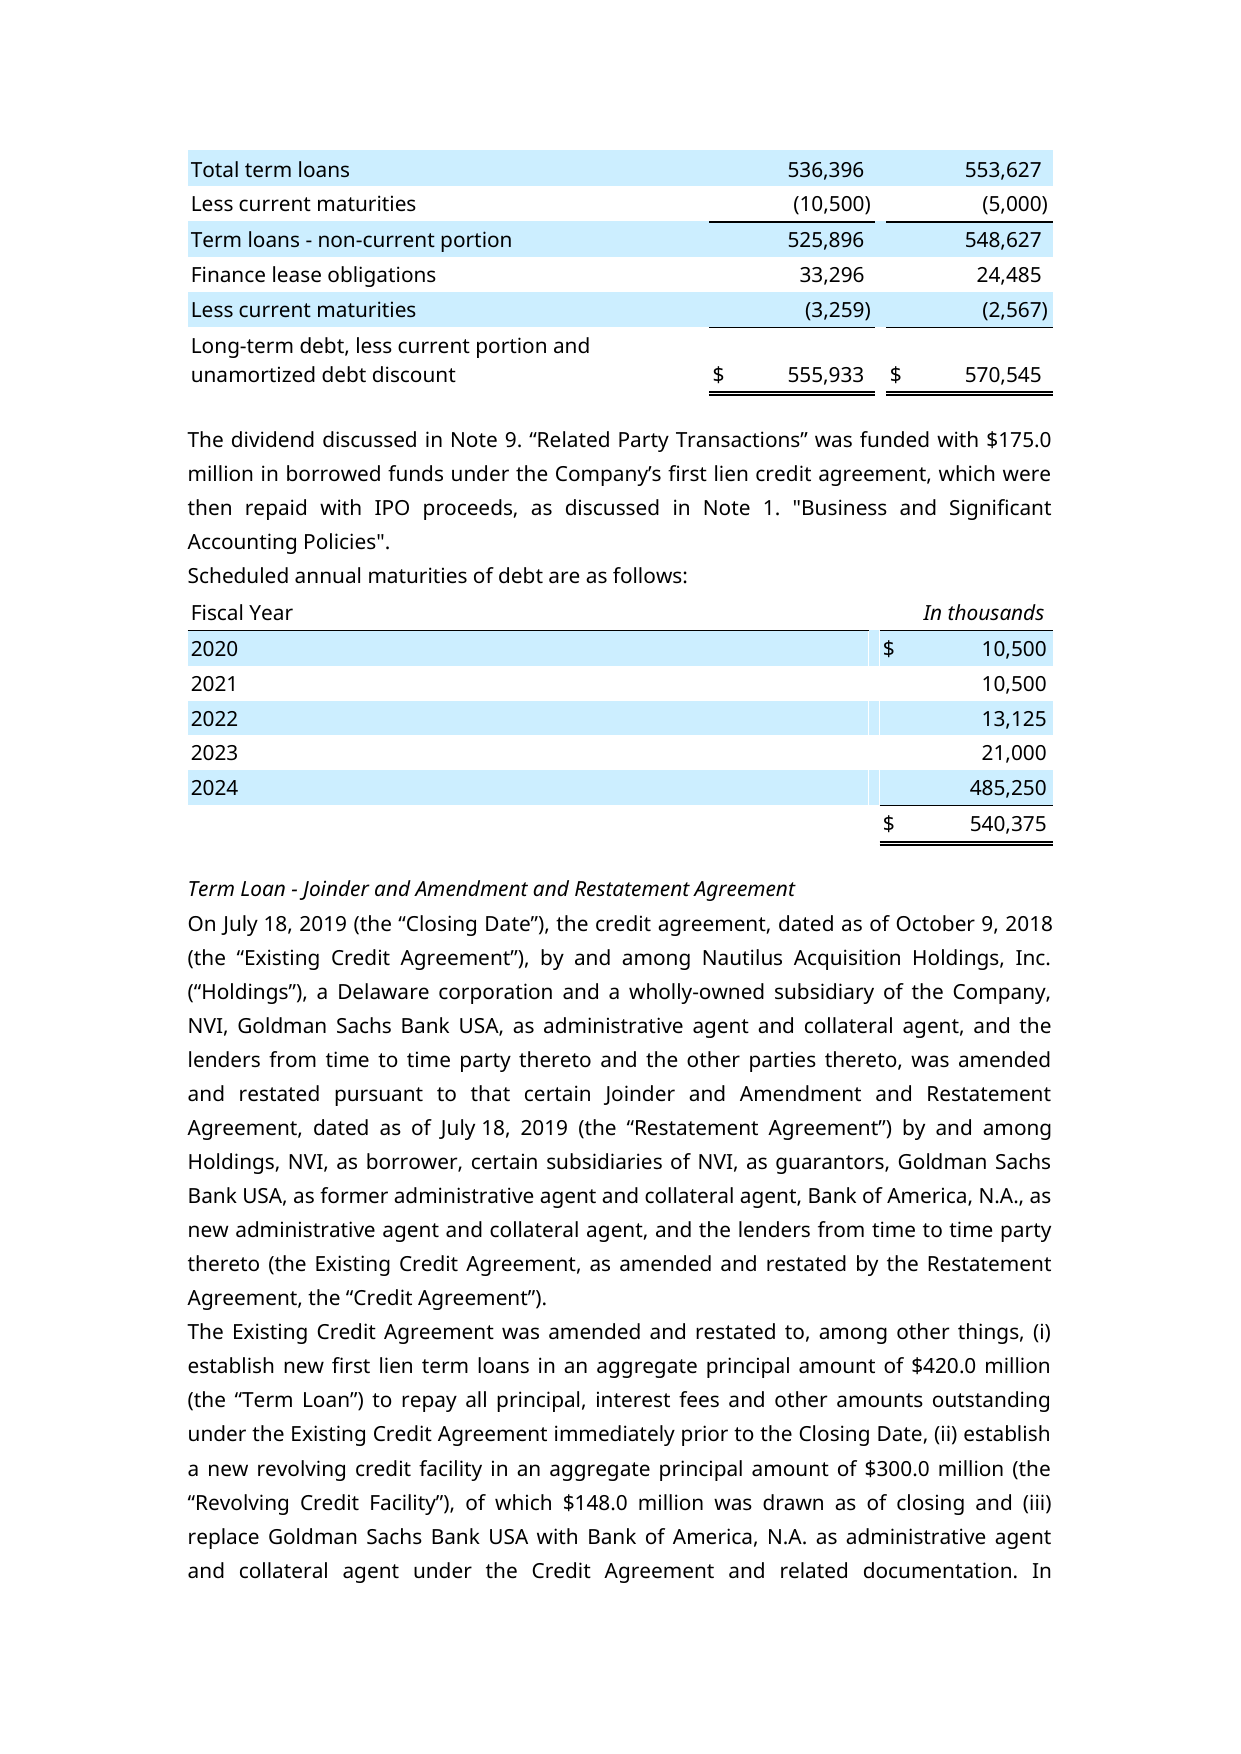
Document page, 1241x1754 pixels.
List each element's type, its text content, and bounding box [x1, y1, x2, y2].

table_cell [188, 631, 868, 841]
text Term Loan - Joinder and Amendment and Restatement Agreement [187, 874, 1053, 903]
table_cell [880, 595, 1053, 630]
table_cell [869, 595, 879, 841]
text The dividend discussed in Note 9. “Related Party Transactions” was funded with $175.0 million in borrowed funds under the Company’s first lien credit agreement, which were then repaid with IPO proceeds, as discussed in Note 1. "Business and Significant Accounting Policies". [187, 425, 1053, 555]
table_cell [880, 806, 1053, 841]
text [187, 1317, 1053, 1584]
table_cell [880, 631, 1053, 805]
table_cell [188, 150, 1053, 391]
text On July 18, 2019 (the “Closing Date”), the credit agreement, dated as of October 9, 2018 (the “Existing Credit Agreement”), by and among Nautilus Acquisition Holdings, Inc. (“Holdings”), a Delaware corporation and a wholly-owned subsidiary of the Company, NVI, Goldman Sachs Bank USA, as administrative agent and collateral agent, and the lenders from time to time party thereto and the other parties thereto, was amended and restated pursuant to that certain Joinder and Amendment and Restatement Agreement, dated as of July 18, 2019 (the “Restatement Agreement”) by and among Holdings, NVI, as borrower, certain subsidiaries of NVI, as guarantors, Goldman Sachs Bank USA, as former administrative agent and collateral agent, Bank of America, N.A., as new administrative agent and collateral agent, and the lenders from time to time party thereto (the Existing Credit Agreement, as amended and restated by the Restatement Agreement, the “Credit Agreement”). [187, 909, 1053, 1312]
text Scheduled annual maturities of debt are as follows: [187, 561, 1053, 589]
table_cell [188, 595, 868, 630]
